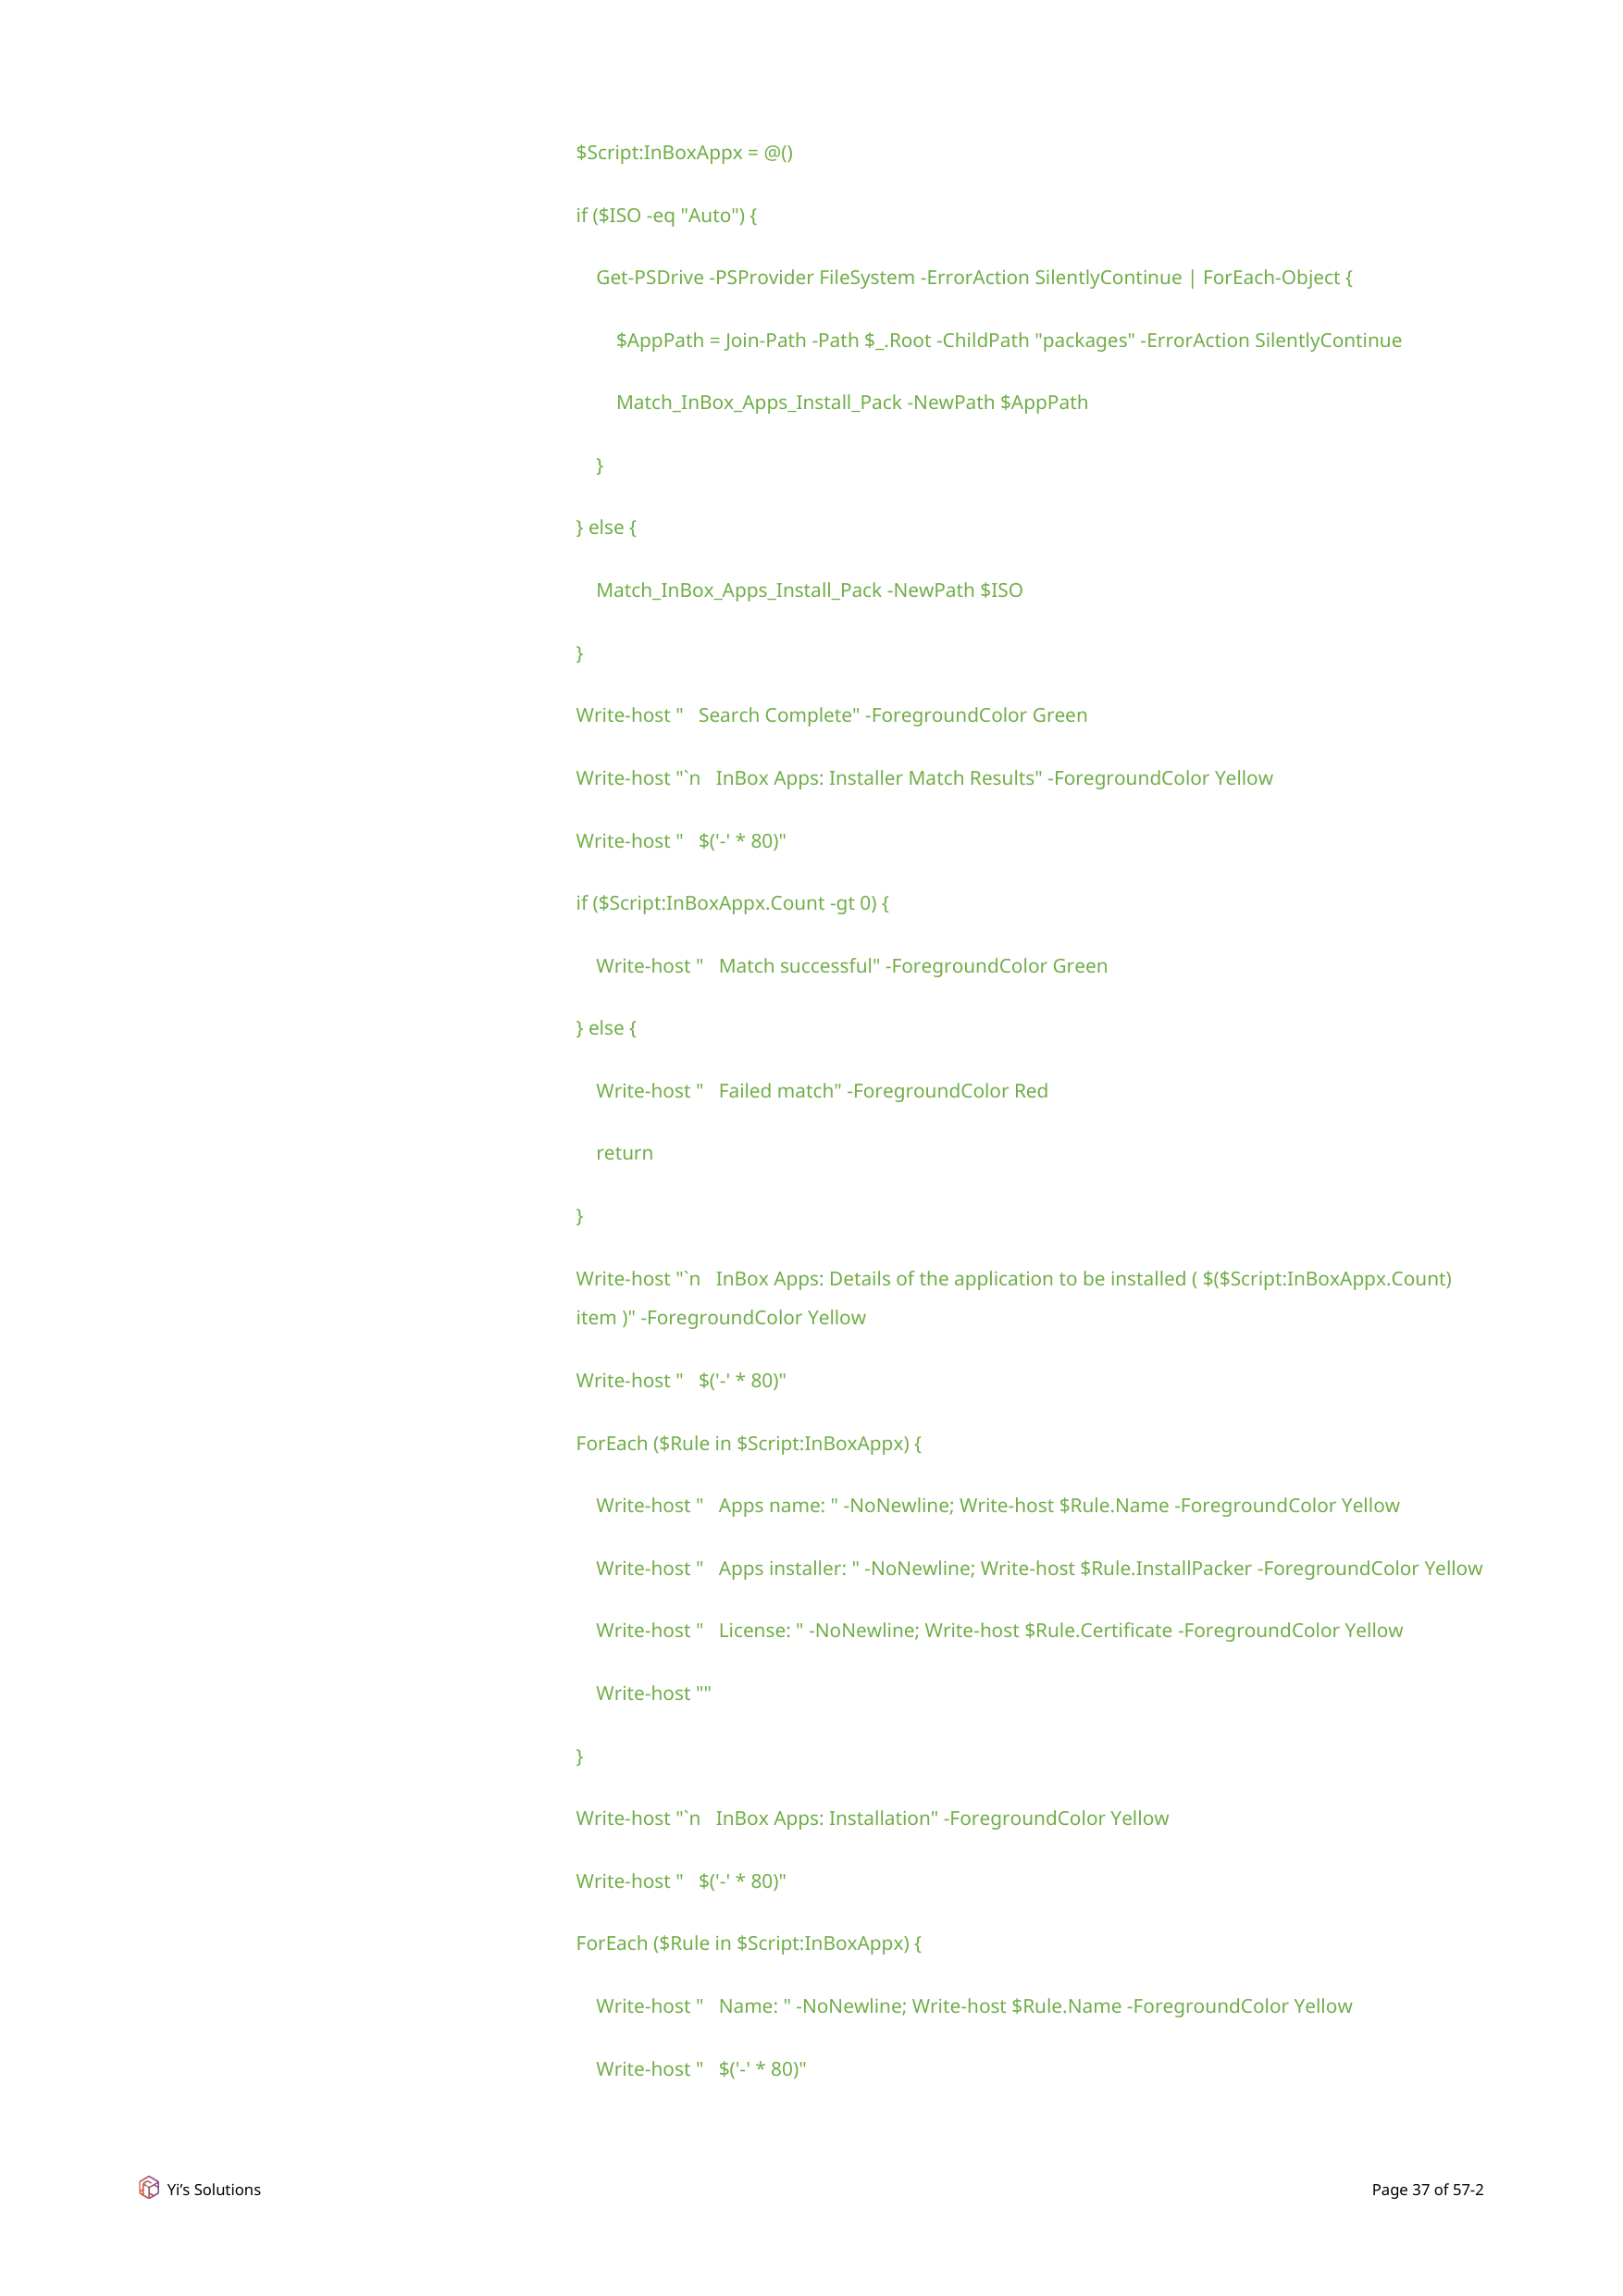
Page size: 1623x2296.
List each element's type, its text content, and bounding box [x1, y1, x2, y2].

text Write-host " Apps installer: " -NoNewline; Write-host $Rule.InstallPacker -ForegroundColor Yellow [576, 1555, 1484, 1581]
text Write-host "" [576, 1680, 1484, 1706]
text Write-host "`n InBox Apps: Installer Match Results" -ForegroundColor Yellow [576, 764, 1484, 790]
text if ($Script:InBoxAppx.Count -gt 0) { [576, 889, 1484, 916]
text Write-host " Failed match" -ForegroundColor Red [576, 1077, 1484, 1103]
text Write-host " $('-' * 80)" [576, 2055, 1484, 2081]
text if ($ISO -eq "Auto") { [576, 202, 1484, 228]
text } [576, 1743, 1484, 1769]
text Write-host "`n InBox Apps: Details of the application to be installed ( $($Script:InBoxAppx.Count) item )" -ForegroundColor Yellow [576, 1265, 1484, 1331]
text } else { [576, 515, 1484, 540]
text Write-host " License: " -NoNewline; Write-host $Rule.Certificate -ForegroundColor Yellow [576, 1617, 1484, 1644]
text Write-host " $('-' * 80)" [576, 827, 1484, 853]
text return [576, 1140, 1484, 1166]
text $Script:InBoxAppx = @() [576, 139, 1484, 165]
text Write-host " $('-' * 80)" [576, 1868, 1484, 1893]
text } else { [576, 1014, 1484, 1041]
text Get-PSDrive -PSProvider FileSystem -ErrorAction SilentlyContinue | ForEach-Object { [576, 264, 1484, 291]
text Write-host " Match successful" -ForegroundColor Green [576, 952, 1484, 978]
text ForEach ($Rule in $Script:InBoxAppx) { [576, 1930, 1484, 1956]
picture [139, 2176, 159, 2199]
text Match_InBox_Apps_Install_Pack -NewPath $ISO [576, 577, 1484, 603]
text Write-host " Apps name: " -NoNewline; Write-host $Rule.Name -ForegroundColor Yellow [576, 1492, 1484, 1519]
text Write-host "`n InBox Apps: Installation" -ForegroundColor Yellow [576, 1805, 1484, 1831]
text Write-host " Search Complete" -ForegroundColor Green [576, 701, 1484, 728]
text Match_InBox_Apps_Install_Pack -NewPath $AppPath [576, 389, 1484, 416]
text Write-host " Name: " -NoNewline; Write-host $Rule.Name -ForegroundColor Yellow [576, 1992, 1484, 2019]
text ForEach ($Rule in $Script:InBoxAppx) { [576, 1430, 1484, 1456]
text Write-host " $('-' * 80)" [576, 1367, 1484, 1394]
text } [576, 452, 1484, 478]
text $AppPath = Join-Path -Path $_.Root -ChildPath "packages" -ErrorAction SilentlyContinue [576, 327, 1484, 353]
text } [576, 1202, 1484, 1229]
text } [576, 639, 1484, 665]
